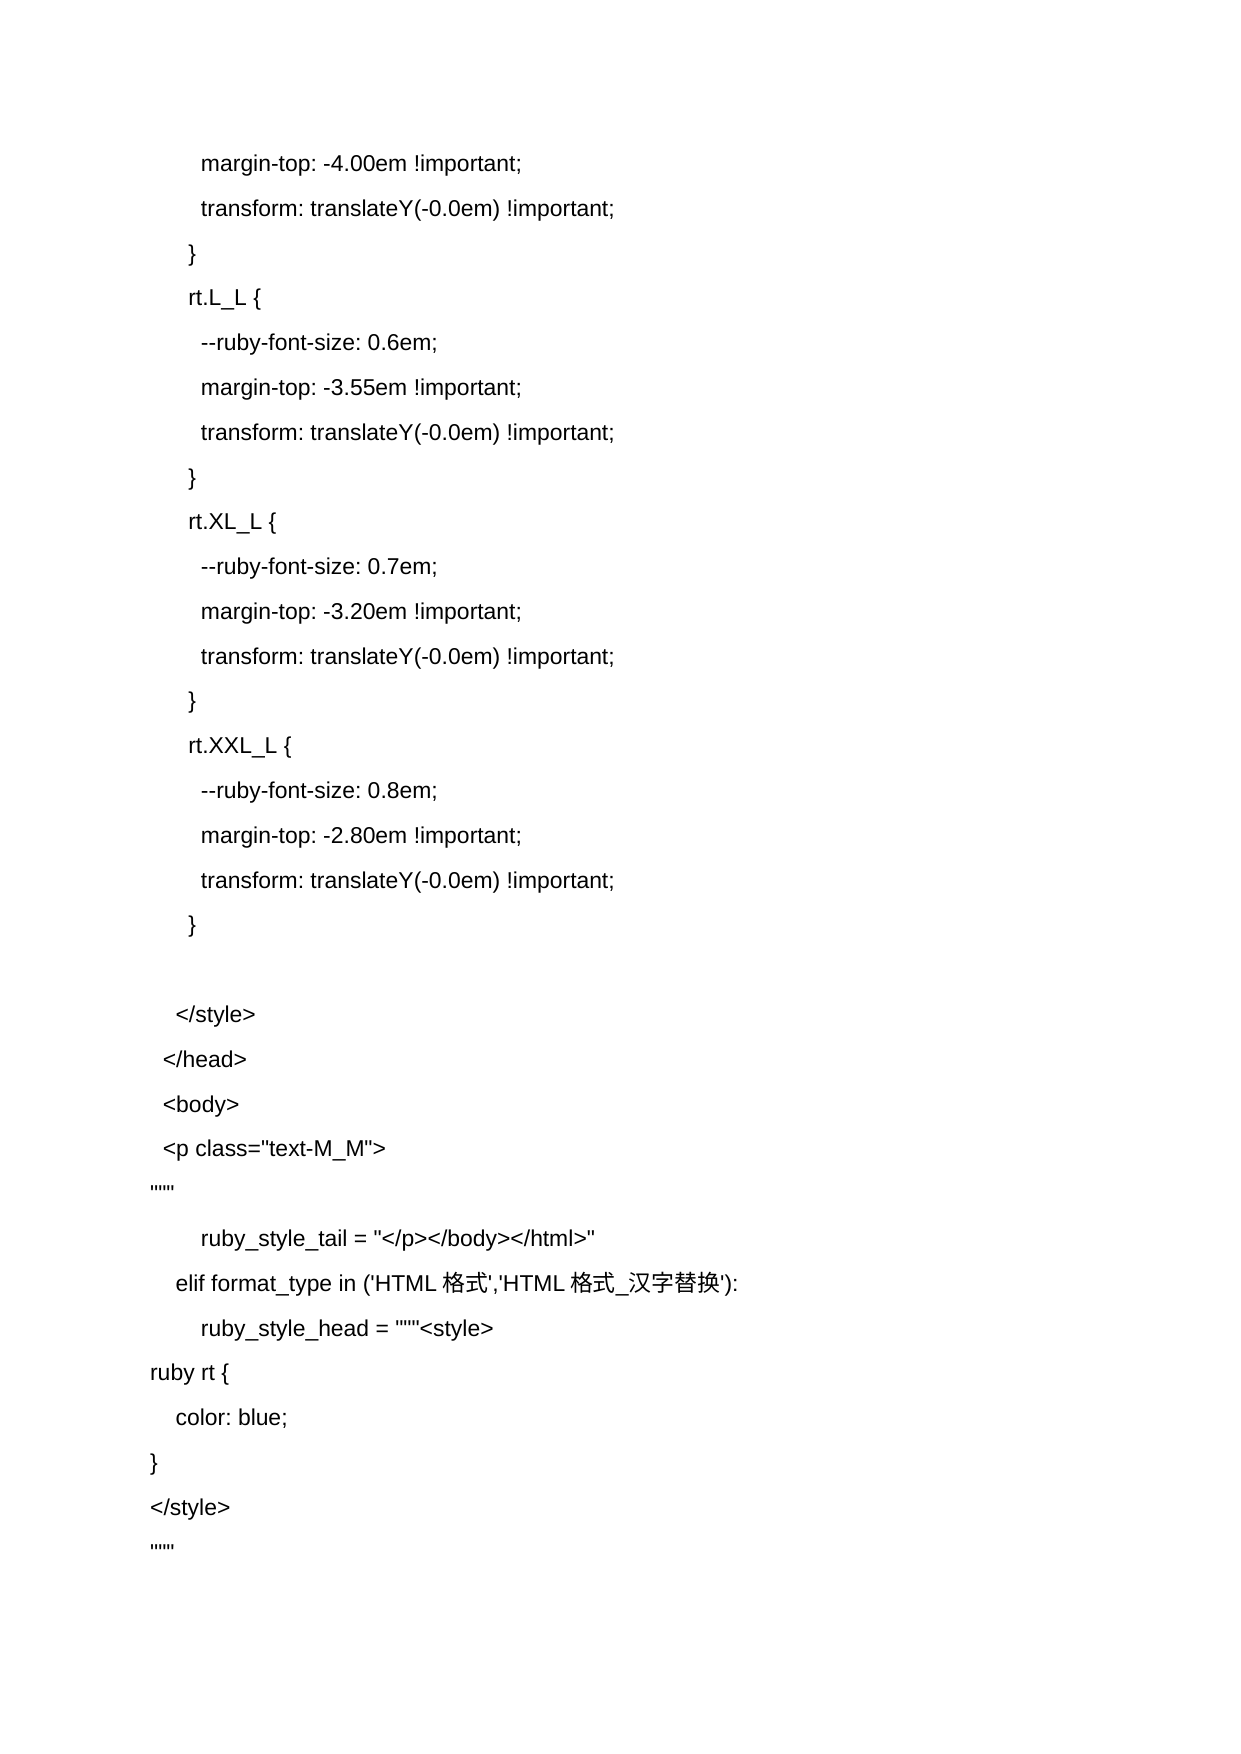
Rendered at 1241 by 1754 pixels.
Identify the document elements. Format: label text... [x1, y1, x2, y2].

text rt.L_L { [150, 284, 1090, 311]
text margin-top: -4.00em !important; [150, 150, 1090, 176]
text transform: translateY(-0.0em) !important; [150, 195, 1090, 221]
text """ [150, 1538, 1090, 1565]
text rt.XL_L { [150, 508, 1090, 535]
text ruby rt { [150, 1359, 1090, 1386]
text color: blue; [150, 1404, 1090, 1431]
text --ruby-font-size: 0.8em; [150, 777, 1090, 803]
text <p class="text-M_M"> [150, 1135, 1090, 1162]
text </style> [150, 1001, 1090, 1027]
text } [150, 463, 1090, 490]
text ruby_style_head = """<style> [150, 1314, 1090, 1341]
text transform: translateY(-0.0em) !important; [150, 643, 1090, 669]
text ruby_style_tail = "</p></body></html>" [150, 1225, 1090, 1251]
text } [150, 687, 1090, 714]
text } [150, 239, 1090, 266]
text transform: translateY(-0.0em) !important; [150, 419, 1090, 445]
text transform: translateY(-0.0em) !important; [150, 867, 1090, 893]
text elif format_type in ('HTML格式','HTML格式_汉字替换'): [150, 1270, 1090, 1296]
text <body> [150, 1091, 1090, 1117]
text margin-top: -2.80em !important; [150, 822, 1090, 848]
text """ [150, 1180, 1090, 1207]
text rt.XXL_L { [150, 732, 1090, 759]
text --ruby-font-size: 0.7em; [150, 553, 1090, 579]
text margin-top: -3.55em !important; [150, 374, 1090, 400]
text </head> [150, 1046, 1090, 1072]
text margin-top: -3.20em !important; [150, 598, 1090, 624]
text --ruby-font-size: 0.6em; [150, 329, 1090, 356]
text } [150, 911, 1090, 938]
text </style> [150, 1494, 1090, 1520]
text } [150, 1449, 1090, 1475]
